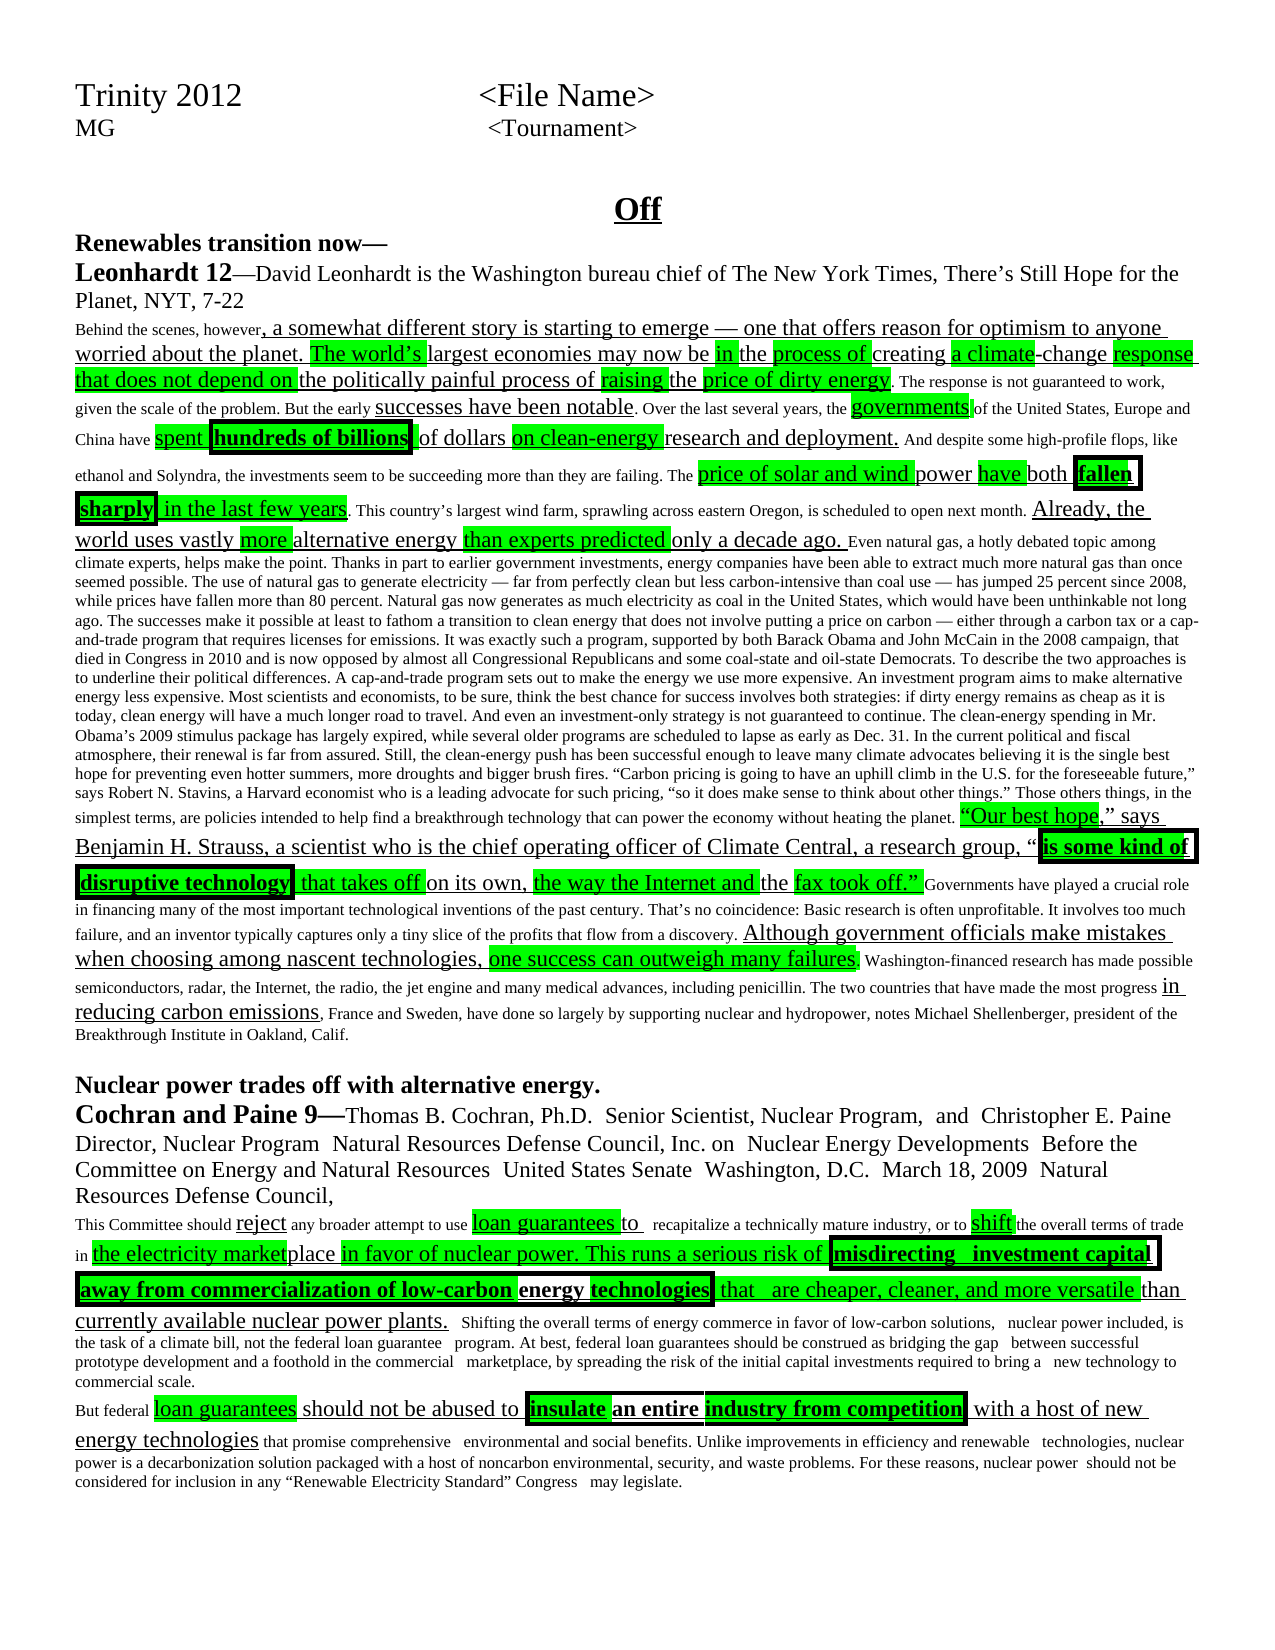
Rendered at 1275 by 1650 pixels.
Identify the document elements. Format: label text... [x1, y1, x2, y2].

text Renewables transition now— [75, 228, 1200, 256]
subtitle Off [75, 189, 1200, 228]
text Behind the scenes, however, a somewhat different story is starting to emerge — one that offers reason for optimism to anyone worried about the planet. The world’s largest economies may now be in the process of creating a climate-change response that does not depend on the politically painful process of raising the price of dirty energy. The response is not guaranteed to work, given the scale of the problem. But the early successes have been notable. Over the last several years, the governments of the United States, Europe and China have spent hundreds of billions of dollars on clean-energy research and deployment. And despite some high-profile flops, like ethanol and Solyndra, the investments seem to be succeeding more than they are failing. The price of solar and wind power have both fallen sharply in the last few years. This country’s largest wind farm, sprawling across eastern Oregon, is scheduled to open next month. Already, the world uses vastly more alternative energy than experts predicted only a decade ago. Even natural gas, a hotly debated topic among climate experts, helps make the point. Thanks in part to earlier government investments, energy companies have been able to extract much more natural gas than once seemed possible. The use of natural gas to generate electricity — far from perfectly clean but less carbon-intensive than coal use — has jumped 25 percent since 2008, while prices have fallen more than 80 percent. Natural gas now generates as much electricity as coal in the United States, which would have been unthinkable not long ago. The successes make it possible at least to fathom a transition to clean energy that does not involve putting a price on carbon — either through a carbon tax or a cap-and-trade program that requires licenses for emissions. It was exactly such a program, supported by both Barack Obama and John McCain in the 2008 campaign, that died in Congress in 2010 and is now opposed by almost all Congressional Republicans and some coal-state and oil-state Democrats. To describe the two approaches is to underline their political differences. A cap-and-trade program sets out to make the energy we use more expensive. An investment program aims to make alternative energy less expensive. Most scientists and economists, to be sure, think the best chance for success involves both strategies: if dirty energy remains as cheap as it is today, clean energy will have a much longer road to travel. And even an investment-only strategy is not guaranteed to continue. The clean-energy spending in Mr. Obama’s 2009 stimulus package has largely expired, while several older programs are scheduled to lapse as early as Dec. 31. In the current political and fiscal atmosphere, their renewal is far from assured. Still, the clean-energy push has been successful enough to leave many climate advocates believing it is the single best hope for preventing even hotter summers, more droughts and bigger brush fires. “Carbon pricing is going to have an uphill climb in the U.S. for the foreseeable future,” says Robert N. Stavins, a Harvard economist who is a leading advocate for such pricing, “so it does make sense to think about other things.” Those others things, in the simplest terms, are policies intended to help find a breakthrough technology that can power the economy without heating the planet. “Our best hope,” says Benjamin H. Strauss, a scientist who is the chief operating officer of Climate Central, a research group, “is some kind of disruptive technology that takes off on its own, the way the Internet and the fax took off.” Governments have played a crucial role in financing many of the most important technological inventions of the past century. That’s no coincidence: Basic research is often unprofitable. It involves too much failure, and an inventor typically captures only a tiny slice of the profits that flow from a discovery. Although government officials make mistakes when choosing among nascent technologies, one success can outweigh many failures. Washington-financed research has made possible semiconductors, radar, the Internet, the radio, the jet engine and many medical advances, including penicillin. The two countries that have made the most progress in reducing carbon emissions, France and Sweden, have done so largely by supporting nuclear and hydropower, notes Michael Shellenberger, president of the Breakthrough Institute in Oakland, Calif. [75, 314, 1200, 1043]
text Leonhardt 12—David Leonhardt is the Washington bureau chief of The New York Times, There’s Still Hope for the Planet, NYT, 7-22 [75, 256, 1200, 314]
text Cochran and Paine 9—Thomas B. Cochran, Ph.D. Senior Scientist, Nuclear Program, and Christopher E. Paine Director, Nuclear Program Natural Resources Defense Council, Inc. on Nuclear Energy Developments Before the Committee on Energy and Natural Resources United States Senate Washington, D.C. March 18, 2009 Natural Resources Defense Council, [75, 1099, 1200, 1209]
text Nuclear power trades off with alternative energy. [75, 1070, 1200, 1099]
text But federal loan guarantees should not be abused to insulate an entire industry from competition with a host of new energy technologies that promise comprehensive environmental and social benefits. Unlike improvements in efficiency and renewable technologies, nuclear power is a decarbonization solution packaged with a host of noncarbon environmental, security, and waste problems. For these reasons, nuclear power should not be considered for inclusion in any “Renewable Electricity Standard” Congress may legislate. [75, 1391, 1200, 1491]
text This Committee should reject any broader attempt to use loan guarantees to recapitalize a technically mature industry, or to shift the overall terms of trade in the electricity marketplace in favor of nuclear power. This runs a serious risk of misdirecting investment capital away from commercialization of low-carbon energy technologies that are cheaper, cleaner, and more versatile than currently available nuclear power plants. Shifting the overall terms of energy commerce in favor of low-carbon solutions, nuclear power included, is the task of a climate bill, not the federal loan guarantee program. At best, federal loan guarantees should be construed as bridging the gap between successful prototype development and a foothold in the commercial marketplace, by spreading the risk of the initial capital investments required to bring a new technology to commercial scale. [75, 1209, 1200, 1391]
